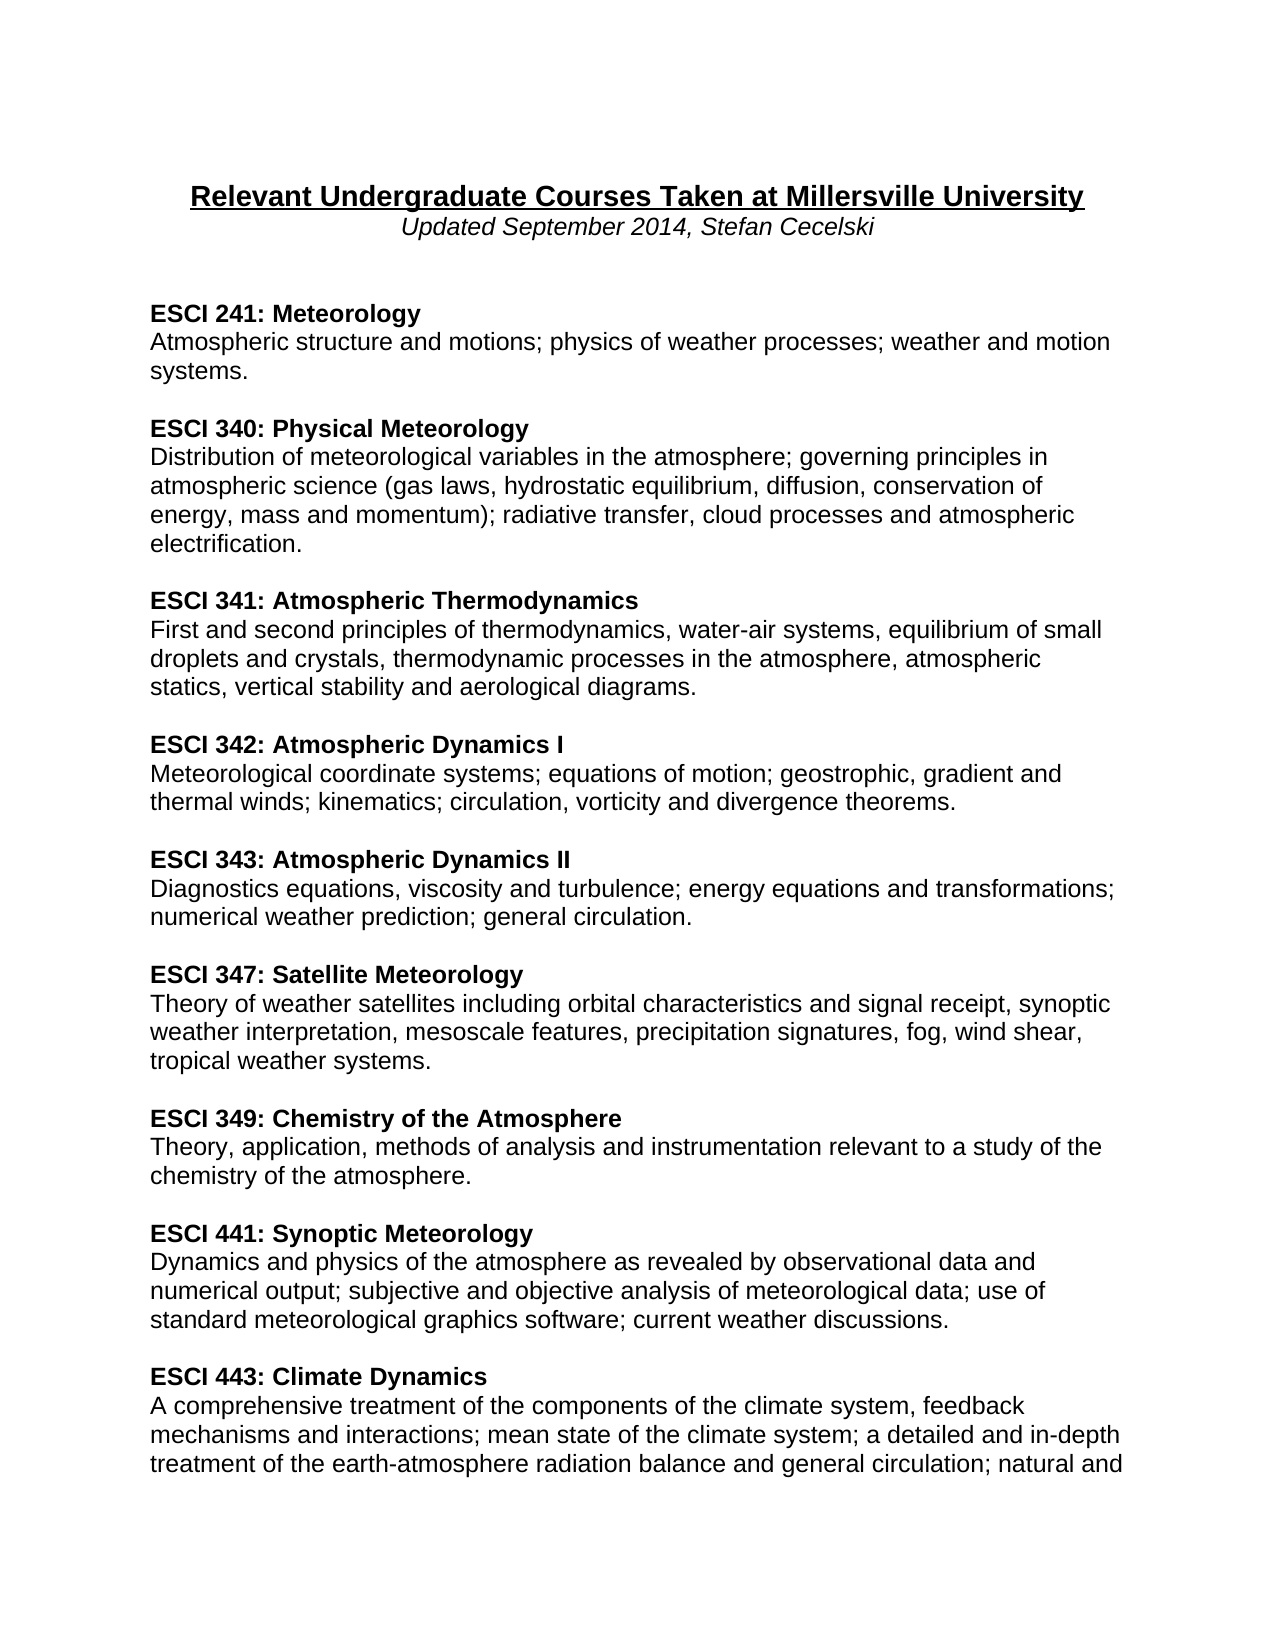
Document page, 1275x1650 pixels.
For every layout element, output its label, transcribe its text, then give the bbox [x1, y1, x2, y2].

text ESCI 341: Atmospheric Thermodynamics [150, 586, 1125, 615]
text ESCI 349: Chemistry of the Atmosphere [150, 1103, 1125, 1132]
text ESCI 443: Climate Dynamics [150, 1362, 1125, 1391]
text Theory, application, methods of analysis and instrumentation relevant to a study of the chemistry of the atmosphere. [150, 1132, 1125, 1190]
text Dynamics and physics of the atmosphere as revealed by observational data and numerical output; subjective and objective analysis of meteorological data; use of standard meteorological graphics software; current weather discussions. [150, 1247, 1125, 1333]
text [150, 1391, 1125, 1477]
text Atmospheric structure and motions; physics of weather processes; weather and motion systems. [150, 327, 1125, 385]
text ESCI 343: Atmospheric Dynamics II [150, 845, 1125, 873]
text Updated September 2014, Stefan Cecelski [150, 212, 1125, 241]
text Relevant Undergraduate Courses Taken at Millersville University [150, 179, 1125, 212]
text ESCI 347: Satellite Meteorology [150, 960, 1125, 988]
text Distribution of meteorological variables in the atmosphere; governing principles in atmospheric science (gas laws, hydrostatic equilibrium, diffusion, conservation of energy, mass and momentum); radiative transfer, cloud processes and atmospheric electrification. [150, 442, 1125, 557]
text ESCI 241: Meteorology [150, 298, 1125, 327]
text First and second principles of thermodynamics, water-air systems, equilibrium of small droplets and crystals, thermodynamic processes in the atmosphere, atmospheric statics, vertical stability and aerological diagrams. [150, 615, 1125, 701]
text ESCI 340: Physical Meteorology [150, 413, 1125, 442]
text ESCI 342: Atmospheric Dynamics I [150, 730, 1125, 758]
text ESCI 441: Synoptic Meteorology [150, 1218, 1125, 1247]
text Meteorological coordinate systems; equations of motion; geostrophic, gradient and thermal winds; kinematics; circulation, vorticity and divergence theorems. [150, 758, 1125, 816]
text Theory of weather satellites including orbital characteristics and signal receipt, synoptic weather interpretation, mesoscale features, precipitation signatures, fog, wind shear, tropical weather systems. [150, 988, 1125, 1075]
text Diagnostics equations, viscosity and turbulence; energy equations and transformations; numerical weather prediction; general circulation. [150, 873, 1125, 931]
